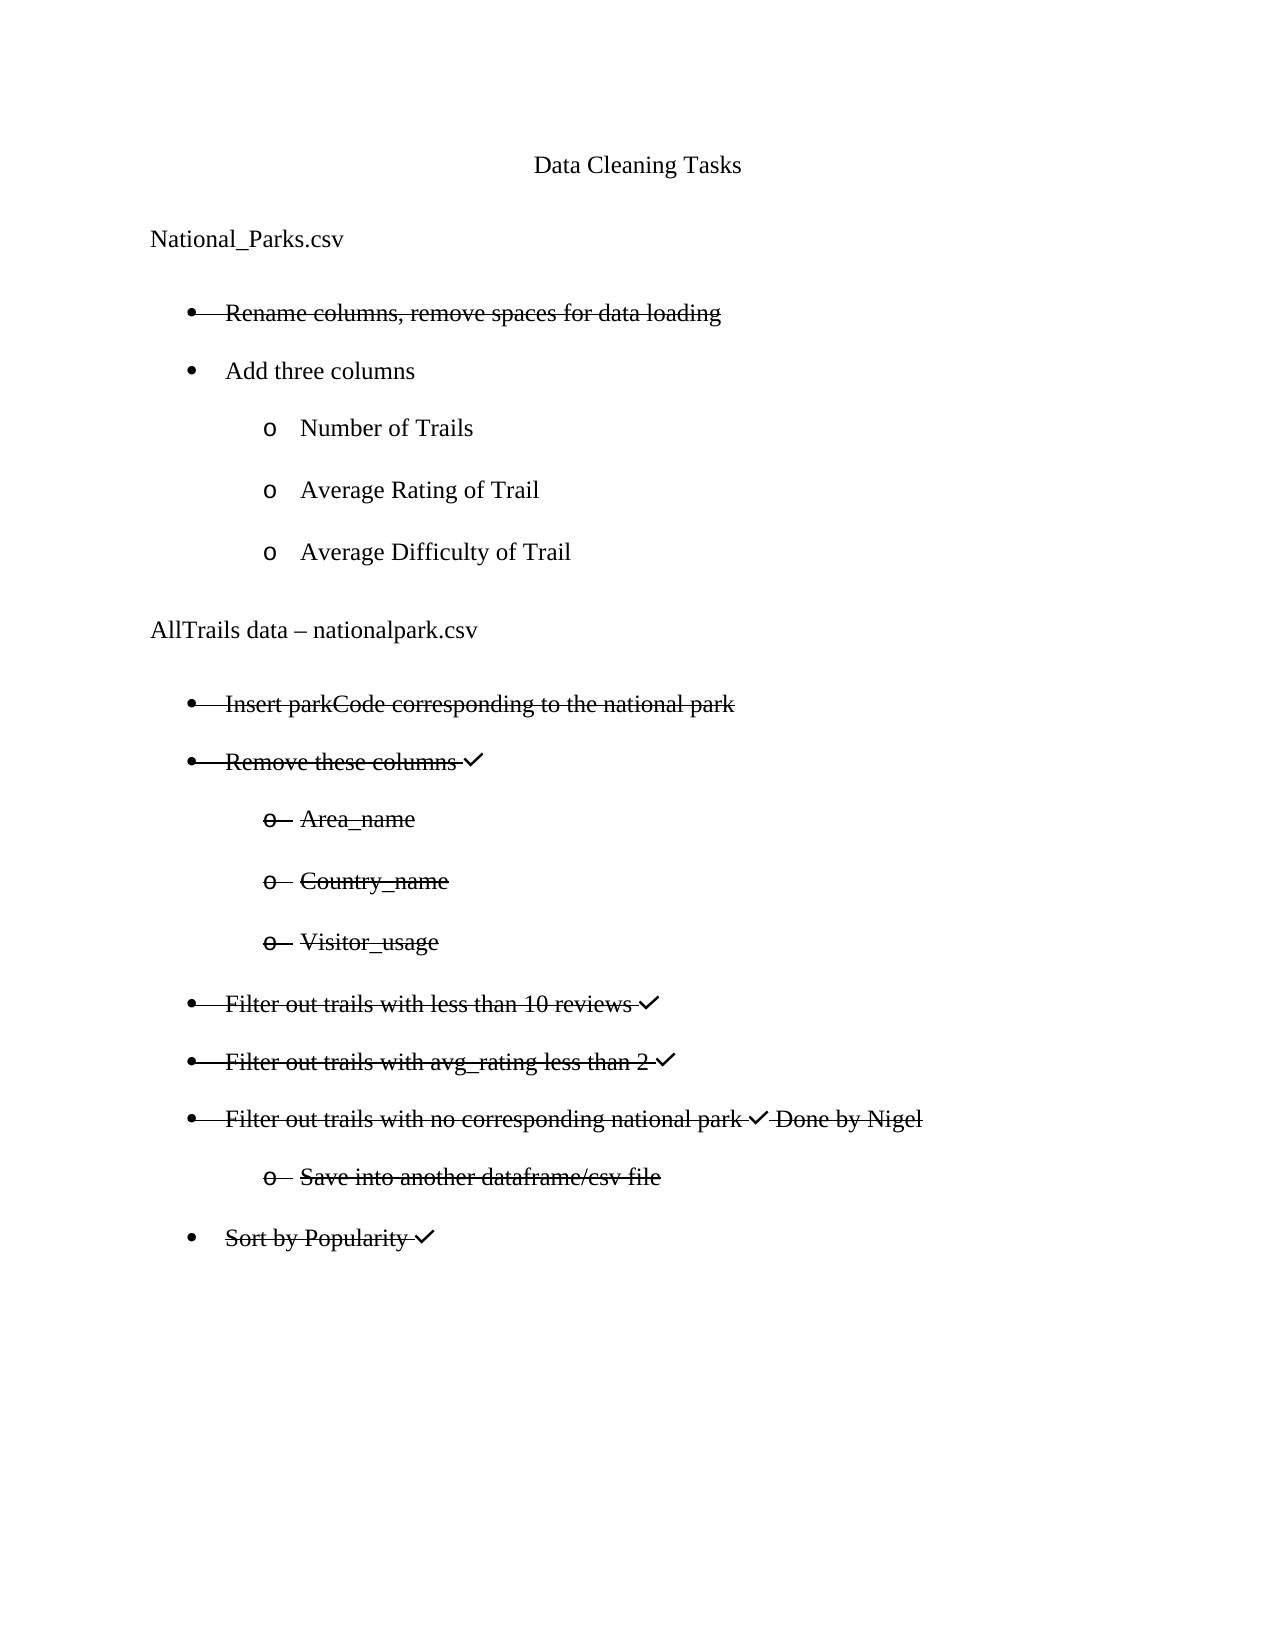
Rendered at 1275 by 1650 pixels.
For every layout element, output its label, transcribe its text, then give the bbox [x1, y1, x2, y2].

list Add three columns [187, 356, 1125, 384]
text Data Cleaning Tasks [150, 150, 1125, 179]
picture [414, 1226, 435, 1247]
list Rename columns, remove spaces for data loading [187, 298, 1125, 327]
list Save into another dataframe/csv file [262, 1162, 1125, 1192]
list Area_name [262, 804, 1125, 835]
list Visitor_usage [262, 927, 1125, 958]
list Number of Trails [262, 413, 1125, 444]
picture [655, 1049, 676, 1070]
list Average Difficulty of Trail [262, 537, 1125, 567]
text National_Parks.csv [150, 224, 1125, 253]
picture [638, 992, 660, 1013]
picture [463, 749, 484, 770]
list Filter out trails with no corresponding national park Done by Nigel [187, 1104, 1125, 1133]
list Filter out trails with avg_rating less than 2 [187, 1047, 1125, 1075]
text AllTrails data – nationalpark.csv [150, 615, 1125, 644]
picture [748, 1107, 769, 1128]
list Remove these columns [187, 747, 1125, 775]
list Country_name [262, 866, 1125, 897]
list Filter out trails with less than 10 reviews [187, 989, 1125, 1018]
list Average Rating of Trail [262, 475, 1125, 506]
list Sort by Popularity [187, 1223, 1125, 1252]
list Insert parkCode corresponding to the national park [187, 689, 1125, 718]
